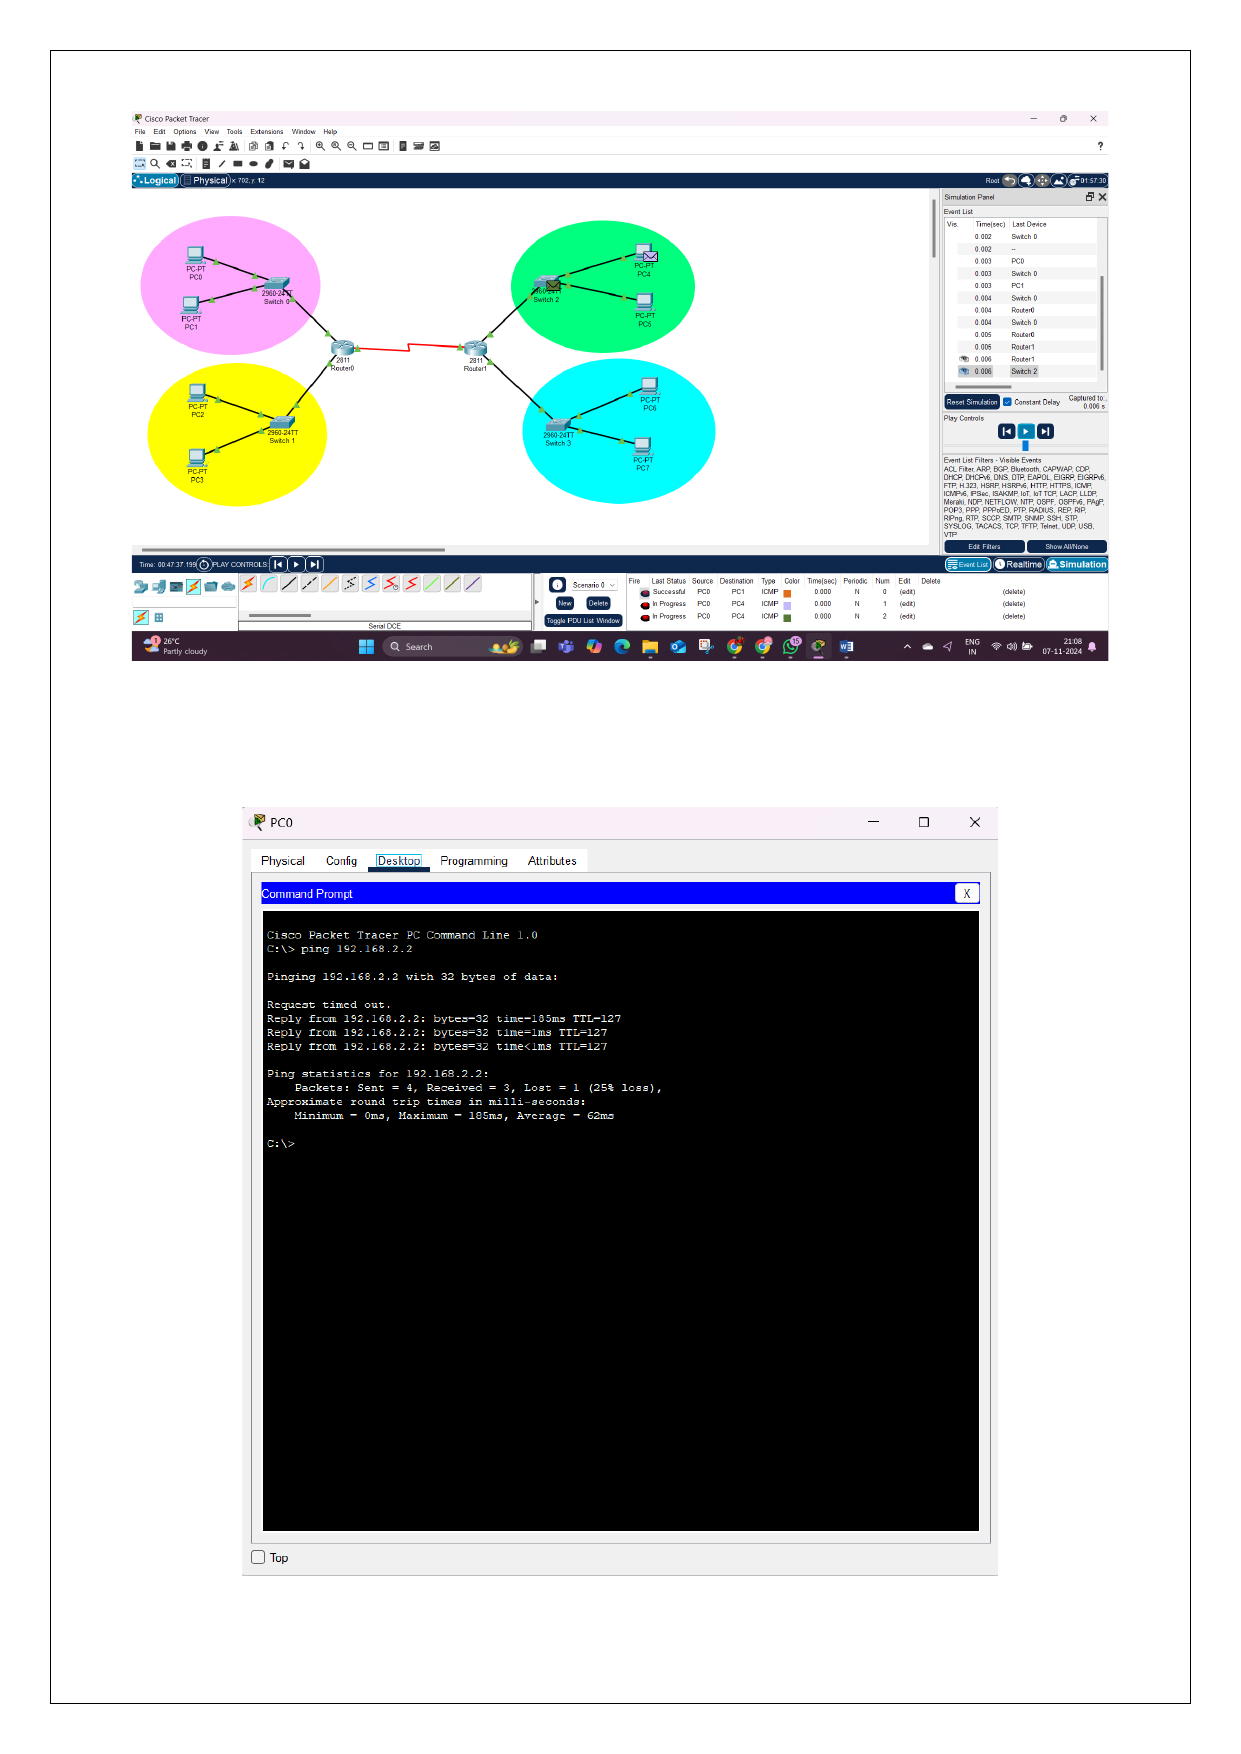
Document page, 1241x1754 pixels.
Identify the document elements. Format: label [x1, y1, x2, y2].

picture [242, 807, 998, 1576]
picture [1081, 562, 1097, 567]
picture [1049, 561, 1058, 568]
picture [157, 178, 165, 185]
picture [131, 111, 1109, 661]
